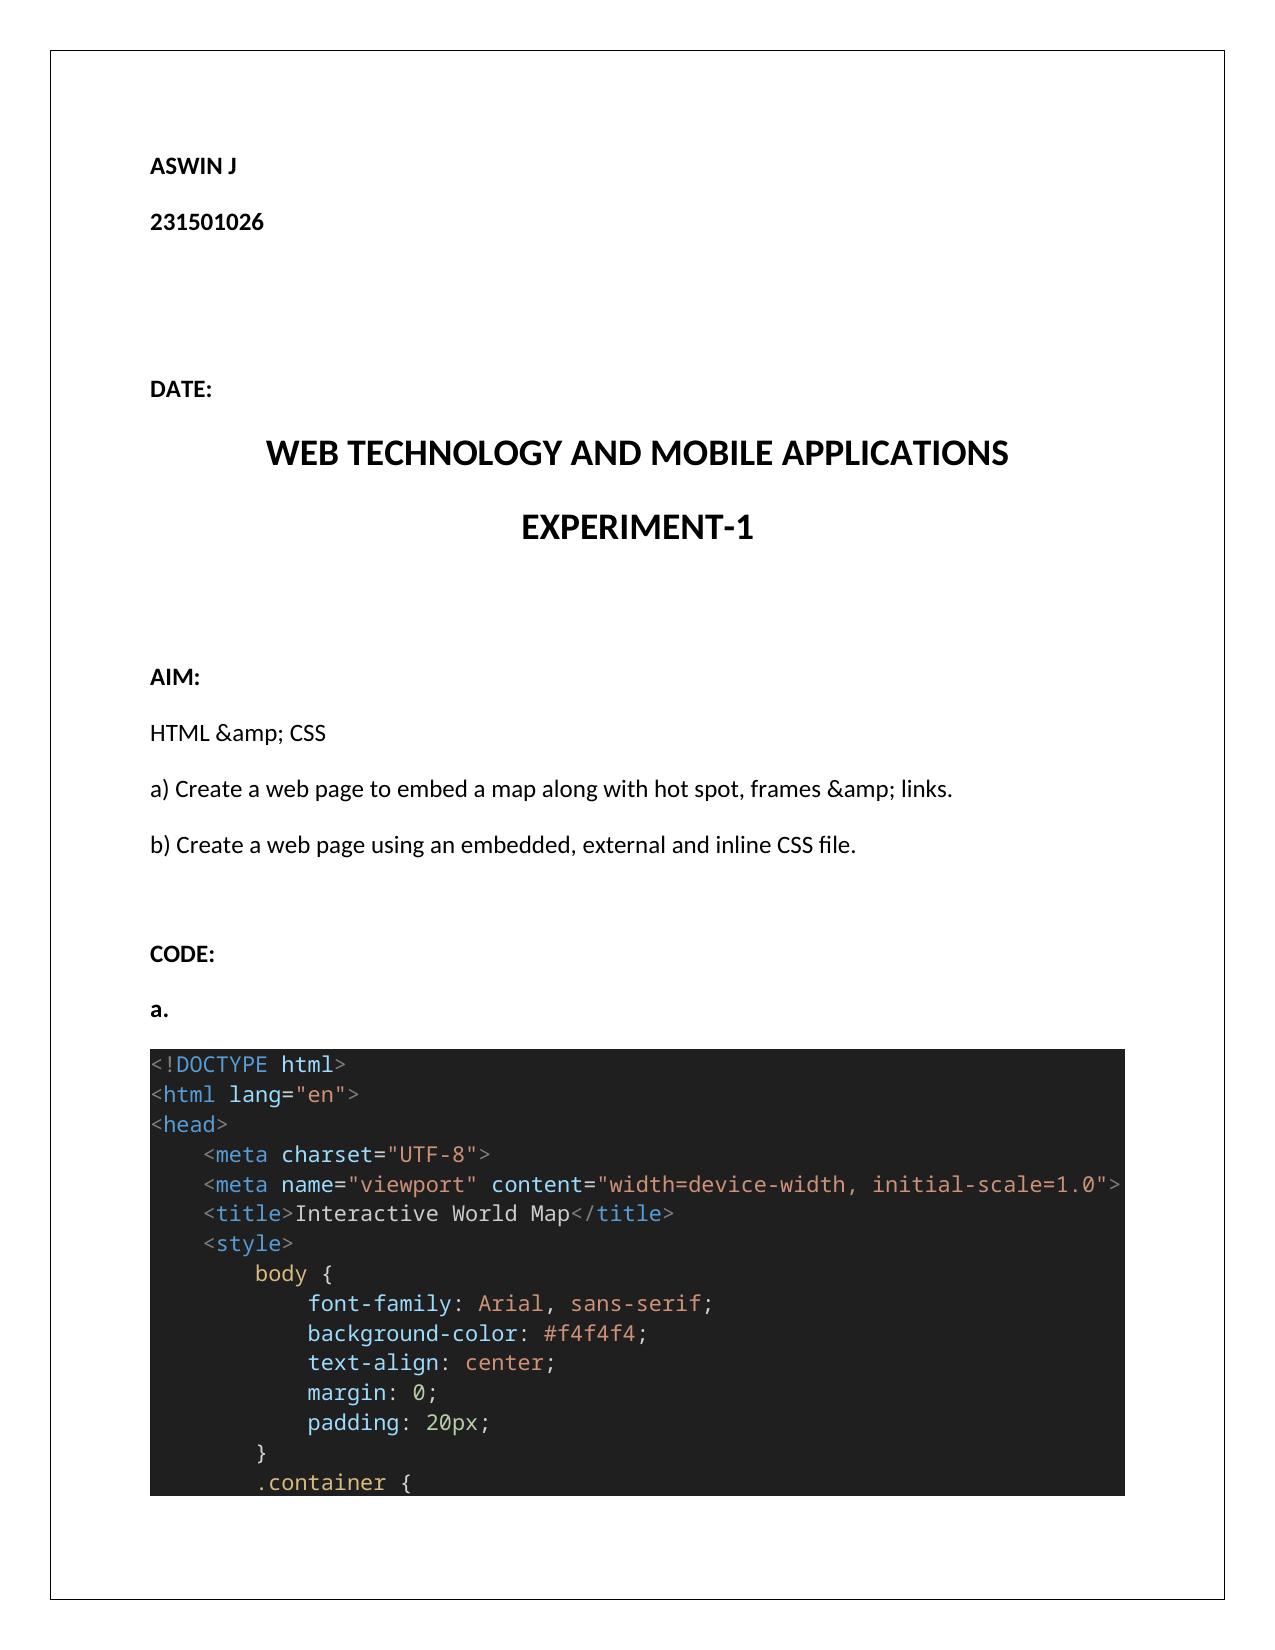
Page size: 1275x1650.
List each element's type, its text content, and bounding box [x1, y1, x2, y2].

text ASWIN J [150, 150, 1125, 181]
text font-family: Arial, sans-serif; [150, 1288, 1125, 1317]
text } [150, 1437, 1125, 1466]
text AIM: [150, 661, 1125, 692]
text <head> [150, 1109, 1125, 1139]
text text-align: center; [150, 1347, 1125, 1377]
text DATE: [150, 373, 1125, 404]
text EXPERIMENT-1 [150, 503, 1125, 548]
text <meta charset="UTF-8"> [150, 1139, 1125, 1168]
text WEB TECHNOLOGY AND MOBILE APPLICATIONS [150, 429, 1125, 475]
text .container { [150, 1466, 1125, 1496]
text margin: 0; [150, 1377, 1125, 1407]
text <html lang="en"> [150, 1079, 1125, 1109]
text <title>Interactive World Map</title> [150, 1198, 1125, 1228]
text body { [150, 1258, 1125, 1288]
text background-color: #f4f4f4; [150, 1317, 1125, 1347]
text <meta name="viewport" content="width=device-width, initial-scale=1.0"> [150, 1168, 1125, 1198]
text padding: 20px; [150, 1407, 1125, 1437]
text <style> [150, 1228, 1125, 1258]
text 231501026 [150, 206, 1125, 236]
text CODE: [150, 938, 1125, 968]
text a. [150, 993, 1125, 1024]
text HTML &amp; CSS [150, 717, 1125, 748]
text <!DOCTYPE html> [150, 1049, 1125, 1079]
text a) Create a web page to embed a map along with hot spot, frames &amp; links. [150, 773, 1125, 803]
text b) Create a web page using an embedded, external and inline CSS file. [150, 829, 1125, 859]
